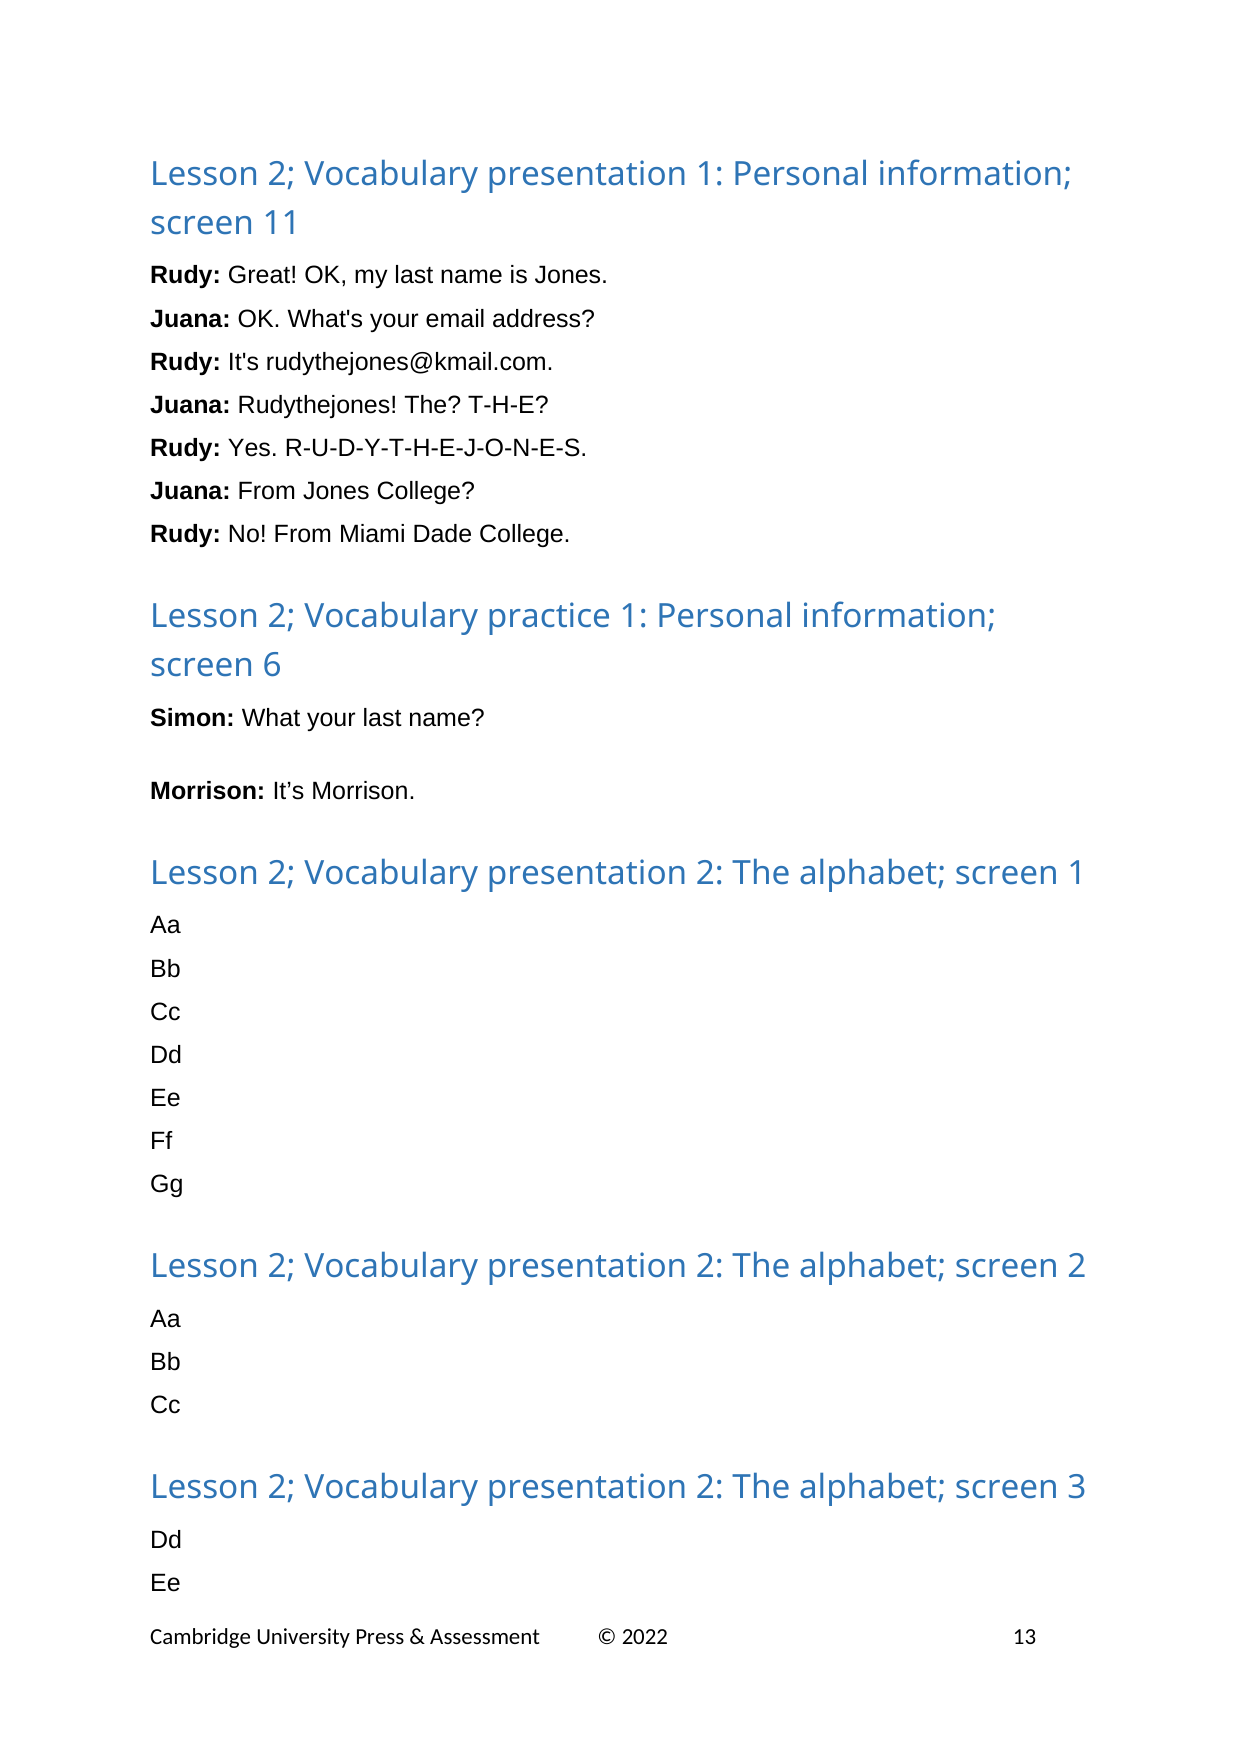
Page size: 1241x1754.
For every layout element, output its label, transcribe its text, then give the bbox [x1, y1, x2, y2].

text Dd Ee [150, 1524, 1090, 1596]
subtitle Lesson 2; Vocabulary presentation 2: The alphabet; screen 2 [150, 1242, 1090, 1288]
subtitle Lesson 2; Vocabulary presentation 2: The alphabet; screen 3 [150, 1463, 1090, 1508]
text Simon: What your last name? [150, 703, 1090, 731]
text Rudy: Great! OK, my last name is Jones. Juana: OK. What's your email address? Rudy: It's rudythejones@kmail.com. Juana: Rudythejones! The? T-H-E? Rudy: Yes. R-U-D-Y-T-H-E-J-O-N-E-S. Juana: From Jones College? Rudy: No! From Miami Dade College. [150, 260, 1090, 548]
text Aa Bb Cc [150, 1304, 1090, 1419]
subtitle Lesson 2; Vocabulary practice 1: Personal information; screen 6 [150, 592, 1090, 687]
subtitle Lesson 2; Vocabulary presentation 1: Personal information; screen 11 [150, 150, 1090, 244]
text Morrison: It’s Morrison. [150, 776, 1090, 804]
text Aa Bb Cc Dd Ee Ff Gg [150, 910, 1090, 1198]
subtitle Lesson 2; Vocabulary presentation 2: The alphabet; screen 1 [150, 849, 1090, 894]
